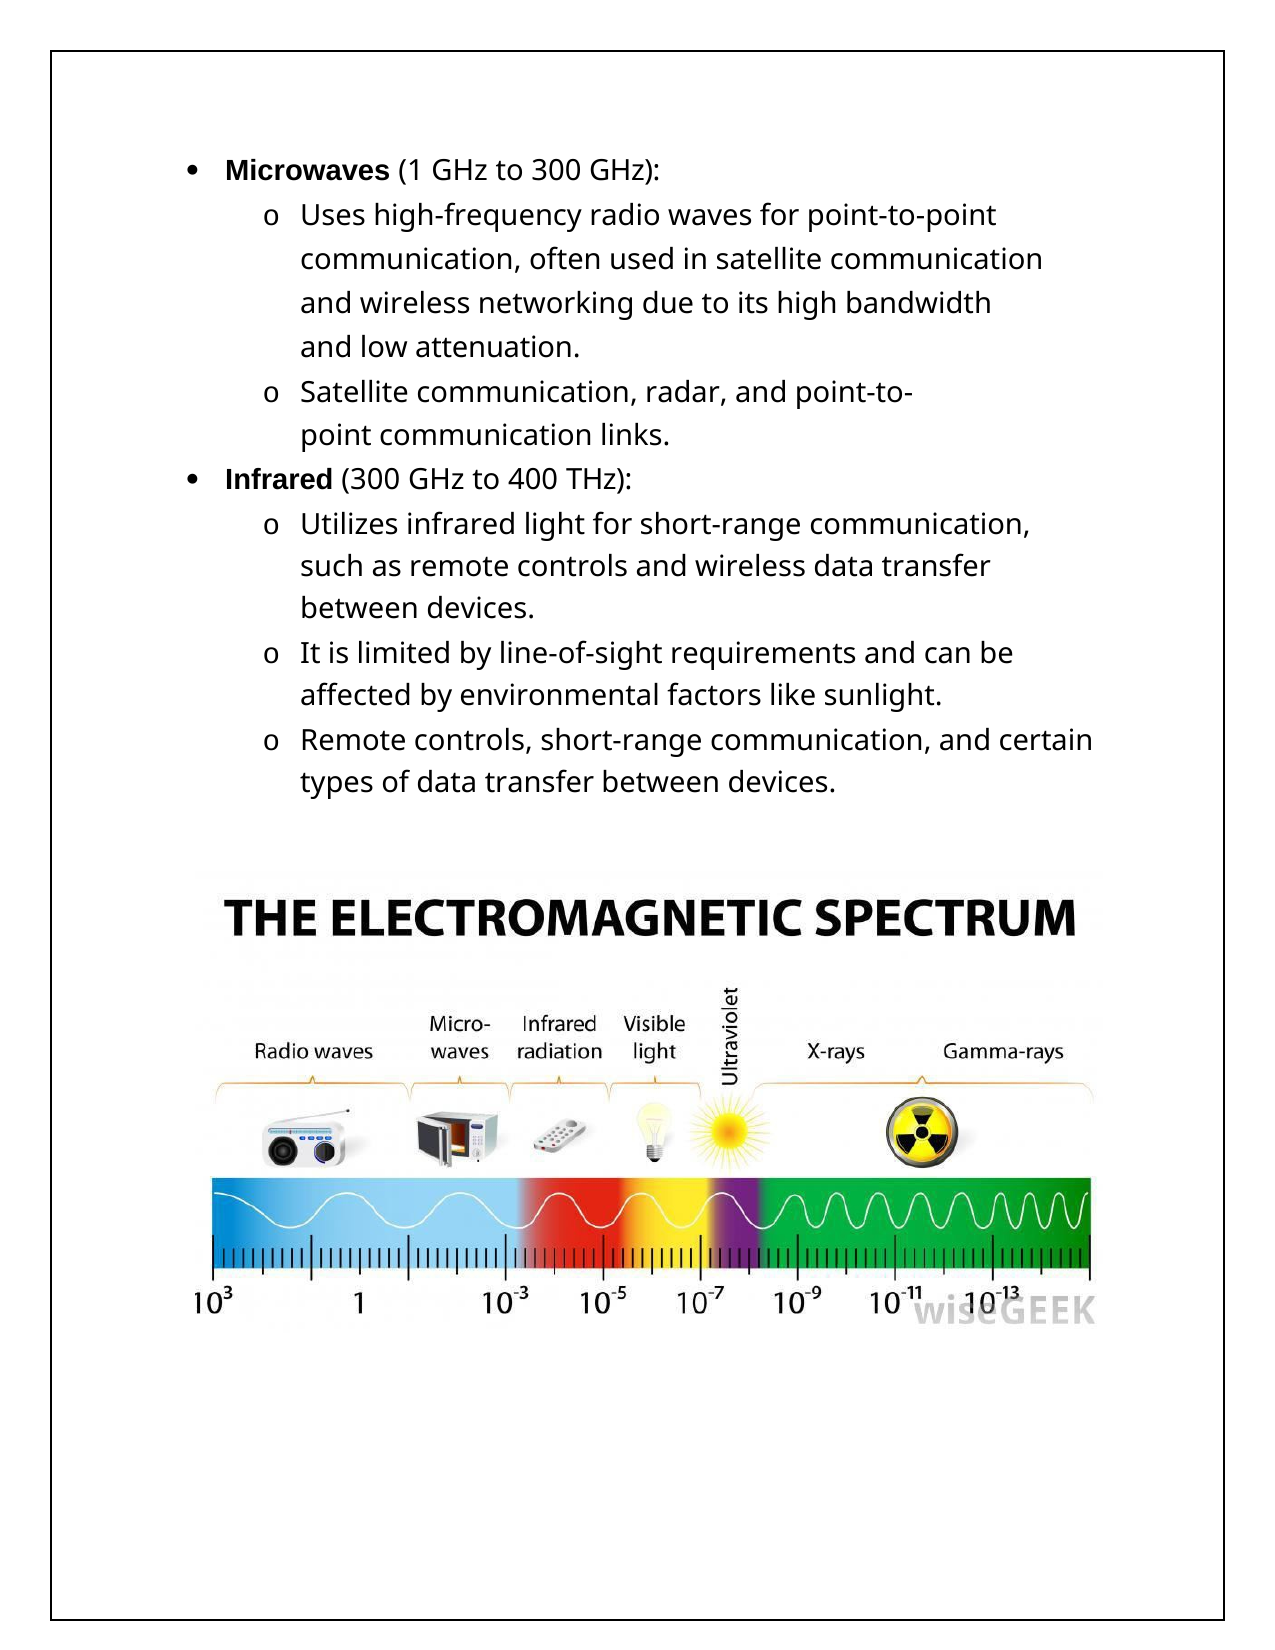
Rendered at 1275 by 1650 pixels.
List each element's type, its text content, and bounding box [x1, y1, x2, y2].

list Uses high-frequency radio waves for point-to-point communication, often used in satellite communication and wireless networking due to its high bandwidth and low attenuation. [262, 194, 1048, 366]
list Remote controls, short-range communication, and certain types of data transfer between devices. [262, 719, 1121, 801]
list Utilizes infrared light for short-range communication, such as remote controls and wireless data transfer between devices. [262, 503, 1083, 627]
list Microwaves (1 GHz to 300 GHz): [187, 150, 1148, 189]
list Satellite communication, radar, and point-to-point communication links. [262, 372, 936, 453]
picture [195, 871, 1103, 1333]
list It is limited by line-of-sight requirements and can be affected by environmental factors like sunlight. [262, 632, 1117, 714]
list Infrared (300 GHz to 400 THz): [187, 459, 1148, 498]
